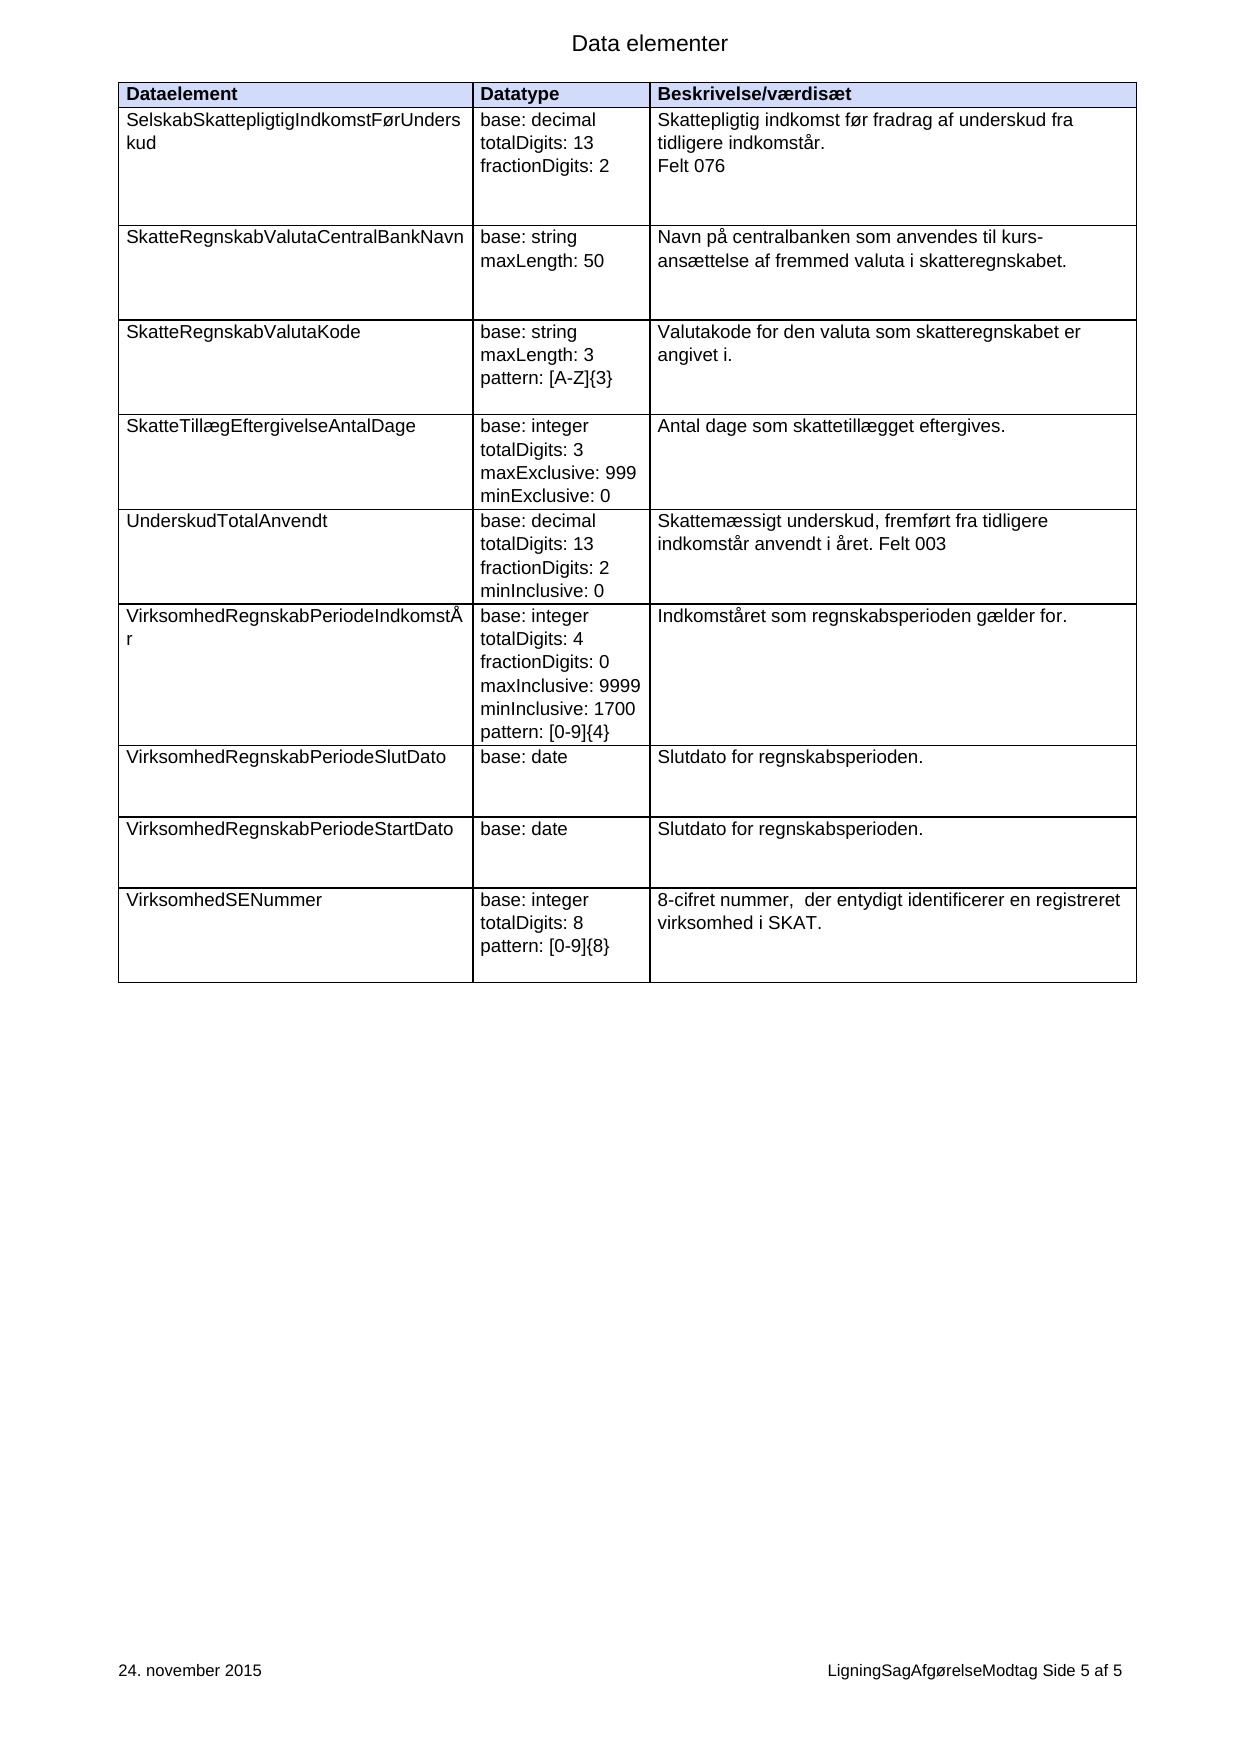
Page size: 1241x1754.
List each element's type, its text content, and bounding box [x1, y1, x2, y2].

table_cell base: string maxLength: 50 [474, 226, 649, 319]
table_cell Antal dage som skattetillægget eftergives. [651, 415, 1136, 508]
table_cell base: date [474, 818, 649, 887]
table_cell base: date [474, 746, 649, 816]
table_cell UnderskudTotalAnvendt [119, 510, 472, 603]
table_cell Skattepligtig indkomst før fradrag af underskud fra tidligere indkomstår. Felt 076 [651, 108, 1136, 224]
table_cell base: integer totalDigits: 4 fractionDigits: 0 maxInclusive: 9999 minInclusive: 1700 pattern: [0-9]{4} [474, 605, 649, 745]
table_cell VirksomhedRegnskabPeriodeSlutDato [119, 746, 472, 816]
table_cell Indkomståret som regnskabsperioden gælder for. [651, 605, 1136, 745]
table_cell SkatteRegnskabValutaKode [119, 321, 472, 413]
table_cell VirksomhedRegnskabPeriodeStartDato [119, 818, 472, 887]
table_cell base: integer totalDigits: 8 pattern: [0-9]{8} [474, 889, 649, 982]
table_cell SkatteRegnskabValutaCentralBankNavn [119, 226, 472, 319]
table_cell 8-cifret nummer, der entydigt identificerer en registreret virksomhed i SKAT. [651, 889, 1136, 982]
table_header Dataelement [119, 83, 472, 107]
table_header Datatype [474, 83, 649, 107]
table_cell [474, 108, 649, 224]
table_header Beskrivelse/værdisæt [651, 83, 1136, 107]
table_cell base: integer totalDigits: 3 maxExclusive: 999 minExclusive: 0 [474, 415, 649, 508]
table_cell VirksomhedSENummer [119, 889, 472, 982]
table_cell Slutdato for regnskabsperioden. [651, 746, 1136, 816]
table_cell SelskabSkattepligtigIndkomstFørUnderskud [119, 108, 472, 224]
table_cell Valutakode for den valuta som skatteregnskabet er angivet i. [651, 321, 1136, 413]
table_cell base: decimal totalDigits: 13 fractionDigits: 2 minInclusive: 0 [474, 510, 649, 603]
table_cell VirksomhedRegnskabPeriodeIndkomstÅr [119, 605, 472, 745]
table_cell base: string maxLength: 3 pattern: [A-Z]{3} [474, 321, 649, 413]
table_cell SkatteTillægEftergivelseAntalDage [119, 415, 472, 508]
table_cell Slutdato for regnskabsperioden. [651, 818, 1136, 887]
table_cell Navn på centralbanken som anvendes til kurs-ansættelse af fremmed valuta i skatteregnskabet. [651, 226, 1136, 319]
table_cell Skattemæssigt underskud, fremført fra tidligere indkomstår anvendt i året. Felt 003 [651, 510, 1136, 603]
